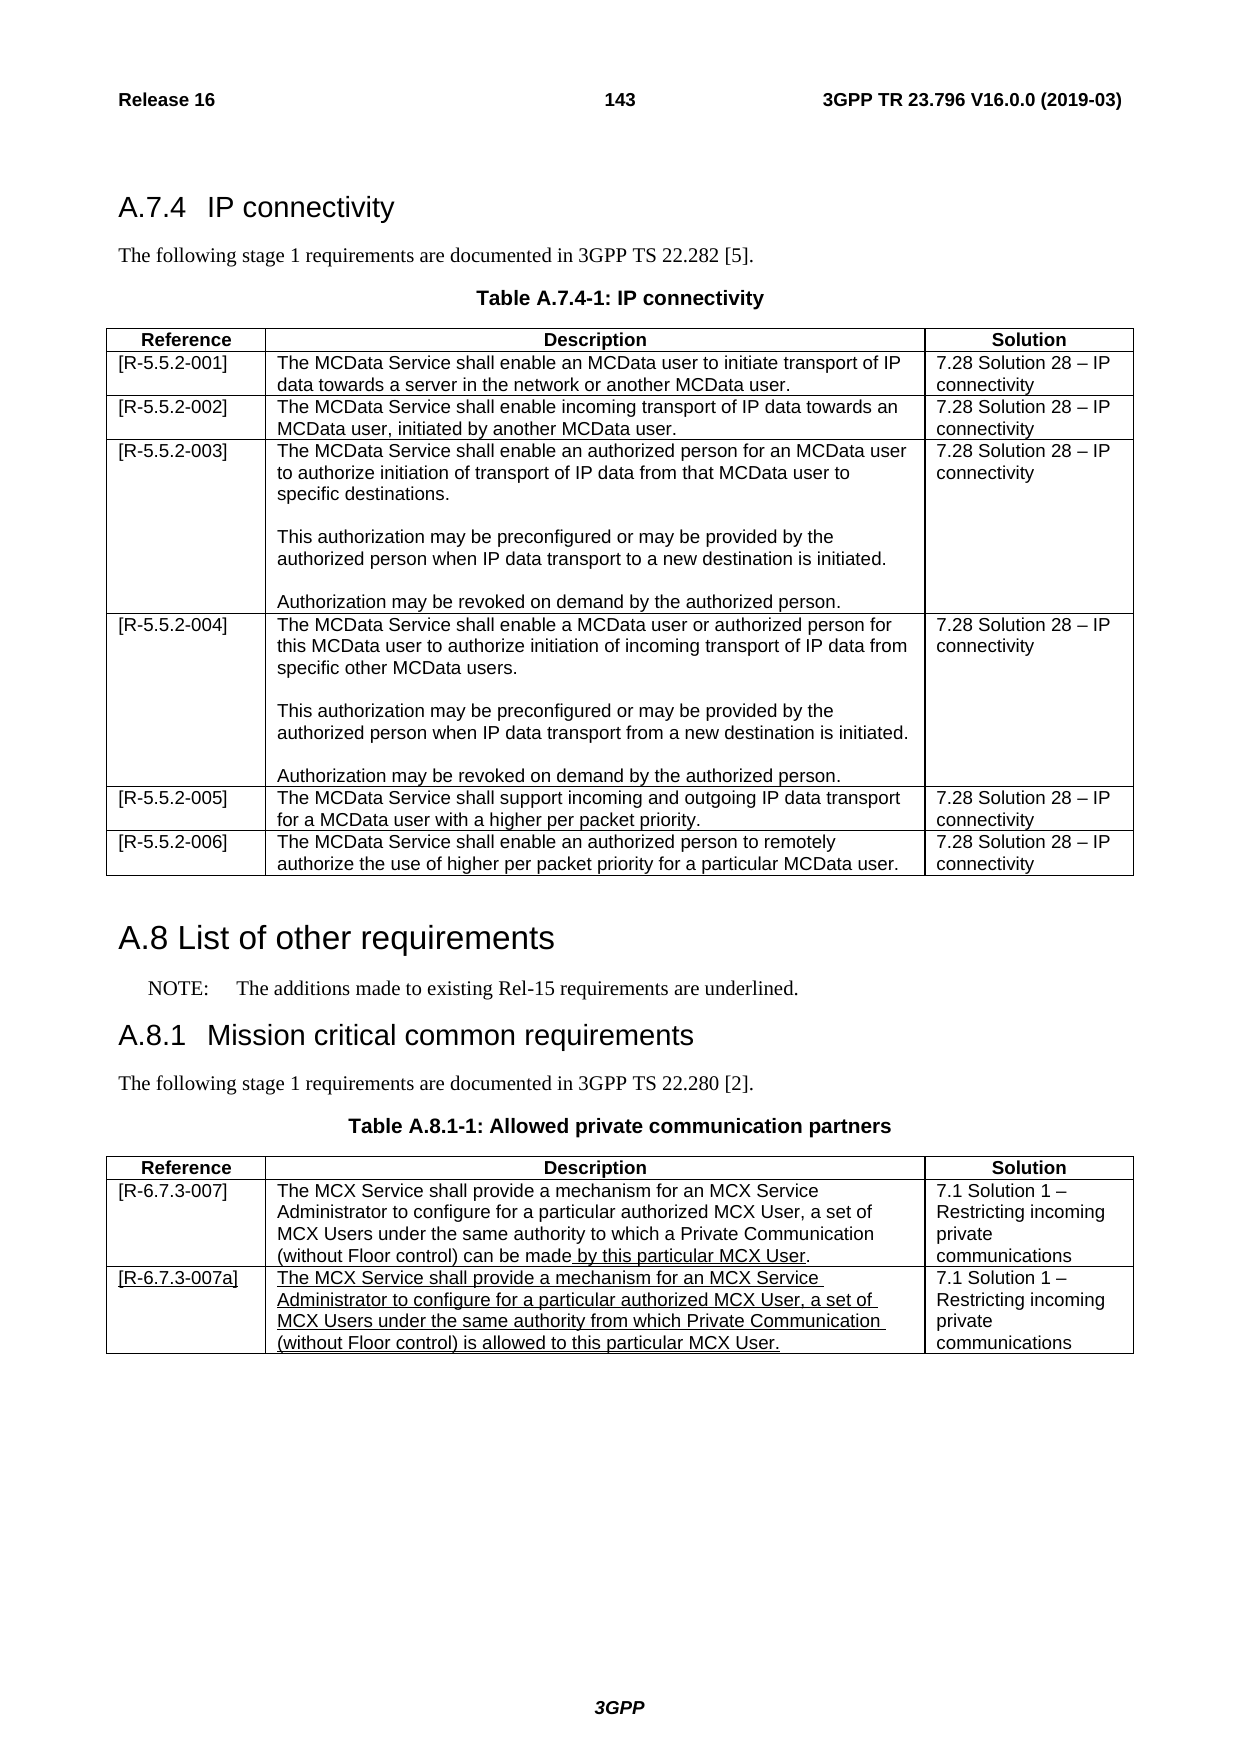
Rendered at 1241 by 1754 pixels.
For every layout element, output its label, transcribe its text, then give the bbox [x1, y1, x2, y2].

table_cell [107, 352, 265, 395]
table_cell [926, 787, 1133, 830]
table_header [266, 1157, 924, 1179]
text Table A.7.4-1: IP connectivity [118, 285, 1122, 309]
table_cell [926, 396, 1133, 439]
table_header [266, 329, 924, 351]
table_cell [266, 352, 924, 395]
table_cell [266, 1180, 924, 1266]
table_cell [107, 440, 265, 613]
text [118, 243, 1122, 267]
subtitle A.7.4 IP connectivity [118, 190, 1122, 224]
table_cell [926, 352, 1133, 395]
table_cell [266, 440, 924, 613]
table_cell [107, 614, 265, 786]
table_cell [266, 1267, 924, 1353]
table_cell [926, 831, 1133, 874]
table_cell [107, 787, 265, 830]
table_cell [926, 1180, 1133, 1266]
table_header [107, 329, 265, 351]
text The following stage 1 requirements are documented in 3GPP TS 22.280 [2]. [118, 1071, 1122, 1095]
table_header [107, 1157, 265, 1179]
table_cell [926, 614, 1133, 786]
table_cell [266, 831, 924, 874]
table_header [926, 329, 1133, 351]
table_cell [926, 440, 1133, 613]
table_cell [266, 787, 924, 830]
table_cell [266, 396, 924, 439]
subtitle A.8 List of other requirements [118, 918, 1122, 957]
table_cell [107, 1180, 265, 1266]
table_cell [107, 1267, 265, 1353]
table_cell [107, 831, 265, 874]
text Table A.8.1-1: Allowed private communication partners [118, 1113, 1122, 1137]
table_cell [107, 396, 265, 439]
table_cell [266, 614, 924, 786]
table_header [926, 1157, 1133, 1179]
text NOTE: The additions made to existing Rel-15 requirements are underlined. [148, 976, 1122, 999]
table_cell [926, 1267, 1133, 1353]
subtitle A.8.1 Mission critical common requirements [118, 1018, 1122, 1052]
